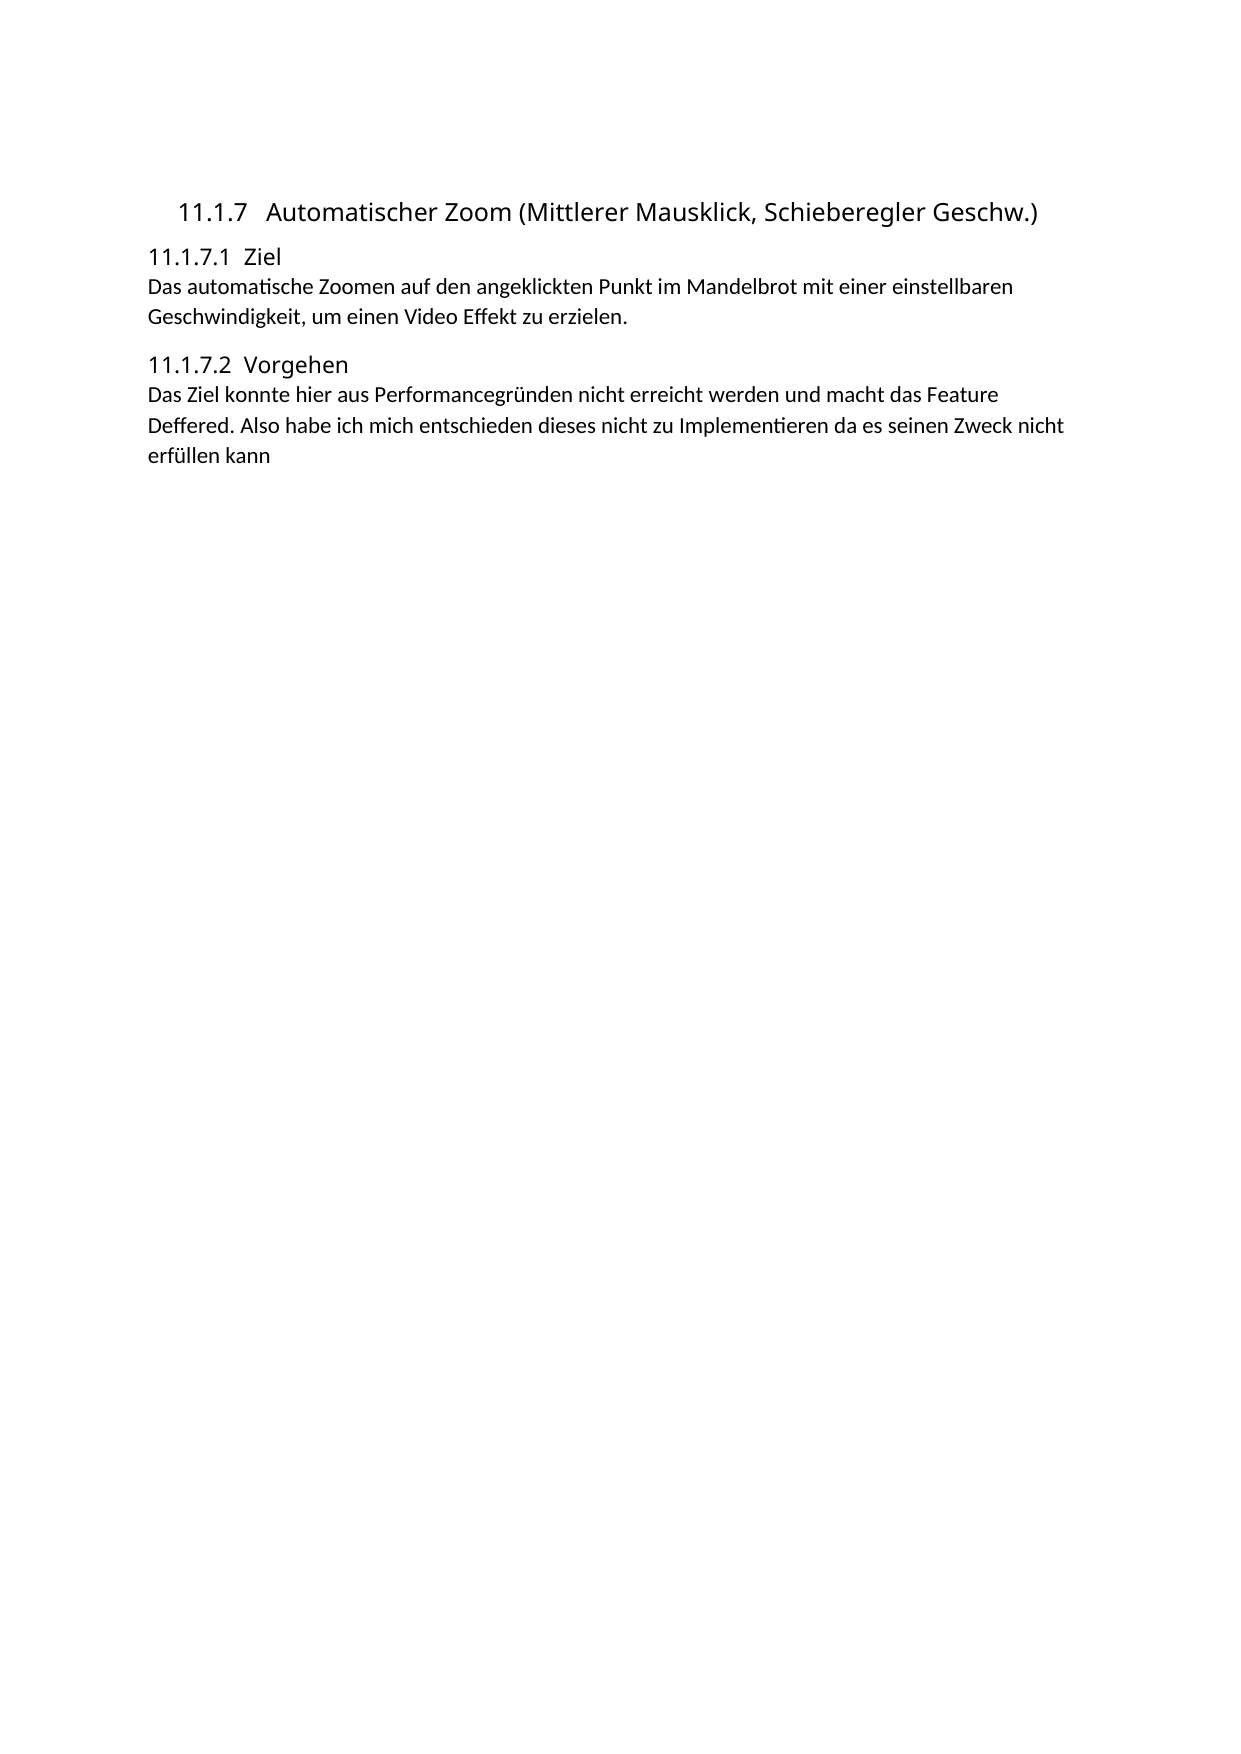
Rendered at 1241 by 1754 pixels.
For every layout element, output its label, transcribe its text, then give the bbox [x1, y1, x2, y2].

text Das Ziel konnte hier aus Performancegründen nicht erreicht werden und macht das Feature Deffered. Also habe ich mich entschieden dieses nicht zu Implementieren da es seinen Zweck nicht erfüllen kann [148, 381, 1093, 469]
subtitle Vorgehen [148, 349, 1093, 381]
subtitle Automatischer Zoom (Mittlerer Mausklick, Schieberegler Geschw.) [177, 194, 1093, 228]
subtitle Ziel [148, 241, 1093, 272]
text Das automatische Zoomen auf den angeklickten Punkt im Mandelbrot mit einer einstellbaren Geschwindigkeit, um einen Video Effekt zu erzielen. [148, 272, 1093, 331]
